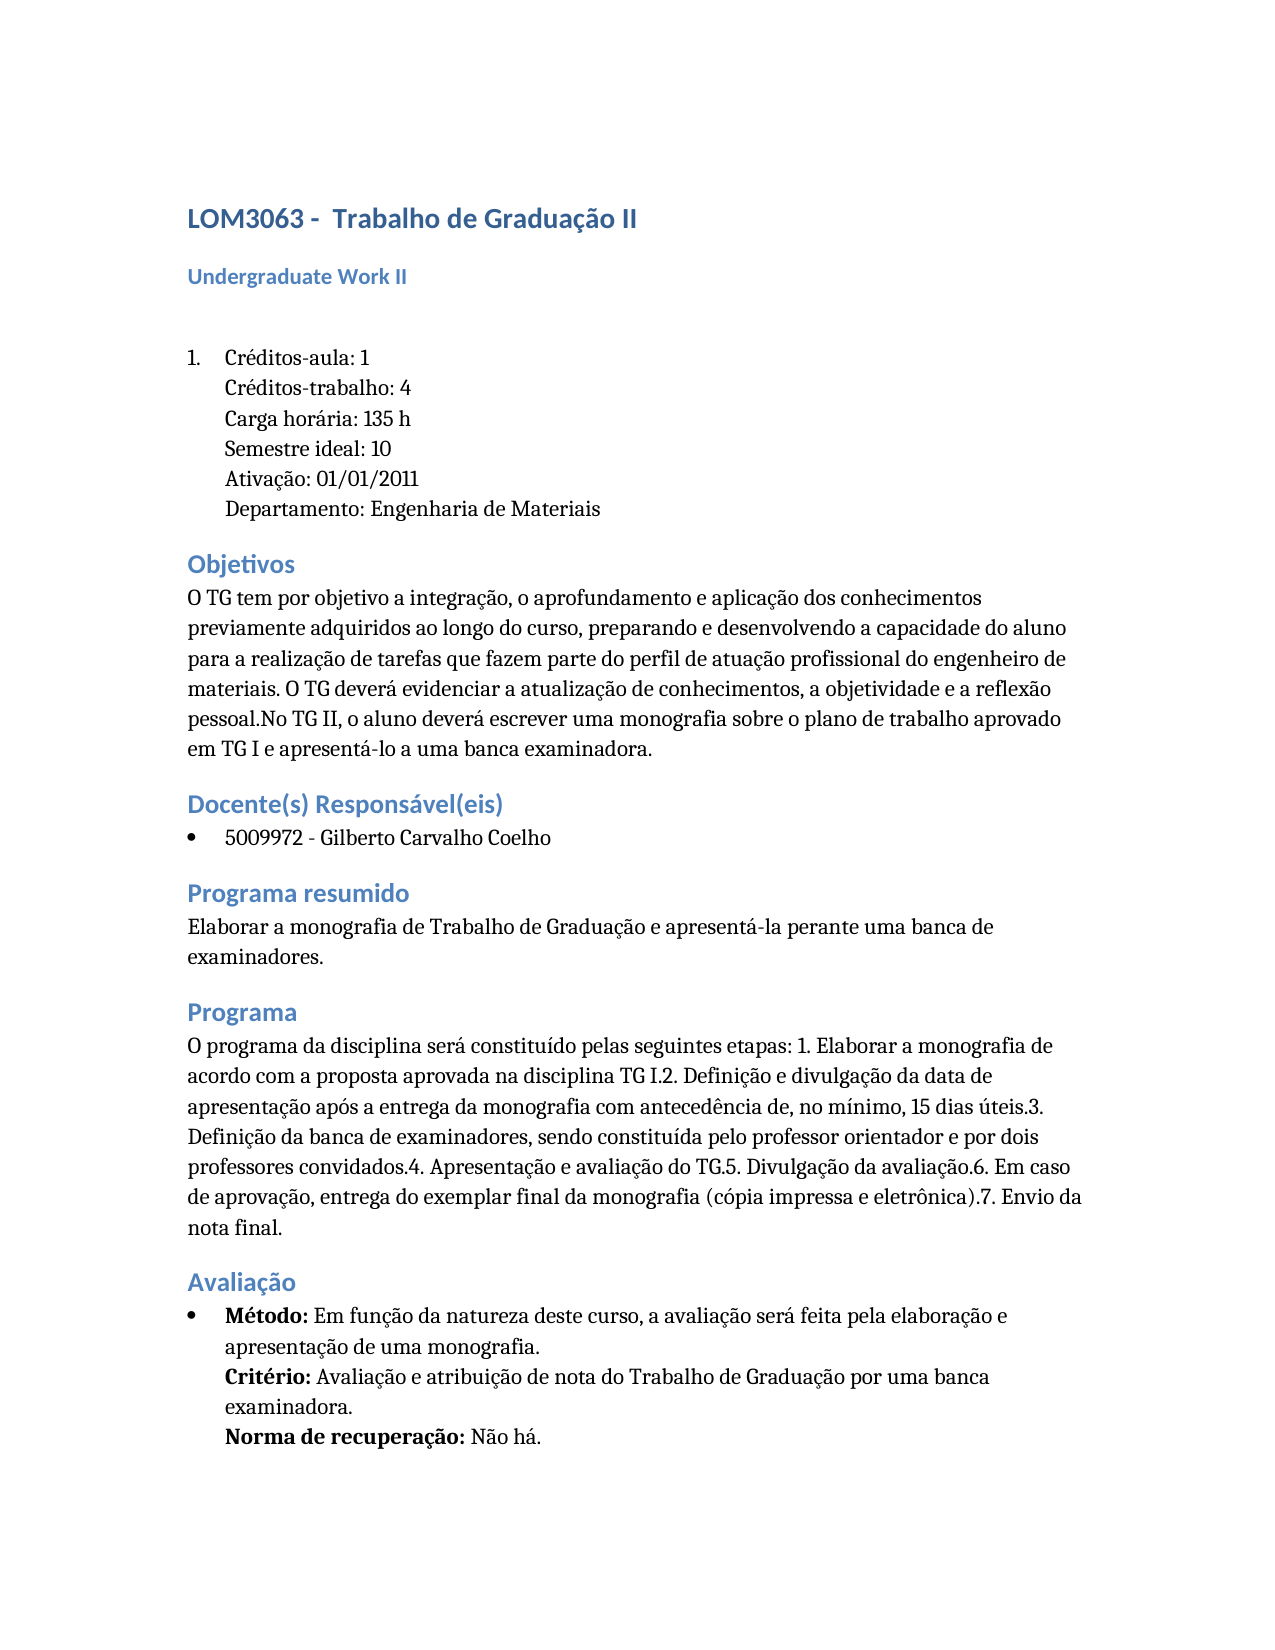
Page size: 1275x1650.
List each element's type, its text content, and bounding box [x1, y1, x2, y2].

subtitle Objetivos [187, 547, 1087, 580]
subtitle Undergraduate Work II [187, 262, 1087, 290]
list 5009972 - Gilberto Carvalho Coelho [187, 825, 1087, 851]
text O programa da disciplina será constituído pelas seguintes etapas: 1. Elaborar a monografia de acordo com a proposta aprovada na disciplina TG I.2. Definição e divulgação da data de apresentação após a entrega da monografia com antecedência de, no mínimo, 15 dias úteis.3. Definição da banca de examinadores, sendo constituída pelo professor orientador e por dois professores convidados.4. Apresentação e avaliação do TG.5. Divulgação da avaliação.6. Em caso de aprovação, entrega do exemplar final da monografia (cópia impressa e eletrônica).7. Envio da nota final. [187, 1033, 1087, 1241]
list Créditos-aula: 1 Créditos-trabalho: 4 Carga horária: 135 h Semestre ideal: 10 Ativação: 01/01/2011 Departamento: Engenharia de Materiais [187, 345, 1087, 522]
text O TG tem por objetivo a integração, o aprofundamento e aplicação dos conhecimentos previamente adquiridos ao longo do curso, preparando e desenvolvendo a capacidade do aluno para a realização de tarefas que fazem parte do perfil de atuação profissional do engenheiro de materiais. O TG deverá evidenciar a atualização de conhecimentos, a objetividade e a reflexão pessoal.No TG II, o aluno deverá escrever uma monografia sobre o plano de trabalho aprovado em TG I e apresentá-lo a uma banca examinadora. [187, 585, 1087, 762]
subtitle Avaliação [187, 1265, 1087, 1298]
subtitle LOM3063 - Trabalho de Graduação II [187, 200, 1087, 236]
text Elaborar a monografia de Trabalho de Graduação e apresentá-la perante uma banca de examinadores. [187, 914, 1087, 971]
subtitle Programa resumido [187, 876, 1087, 909]
list Método: Em função da natureza deste curso, a avaliação será feita pela elaboração e apresentação de uma monografia. Critério: Avaliação e atribuição de nota do Trabalho de Graduação por uma banca examinadora. Norma de recuperação: Não há. [187, 1303, 1087, 1451]
subtitle Programa [187, 995, 1087, 1028]
subtitle Docente(s) Responsável(eis) [187, 787, 1087, 820]
